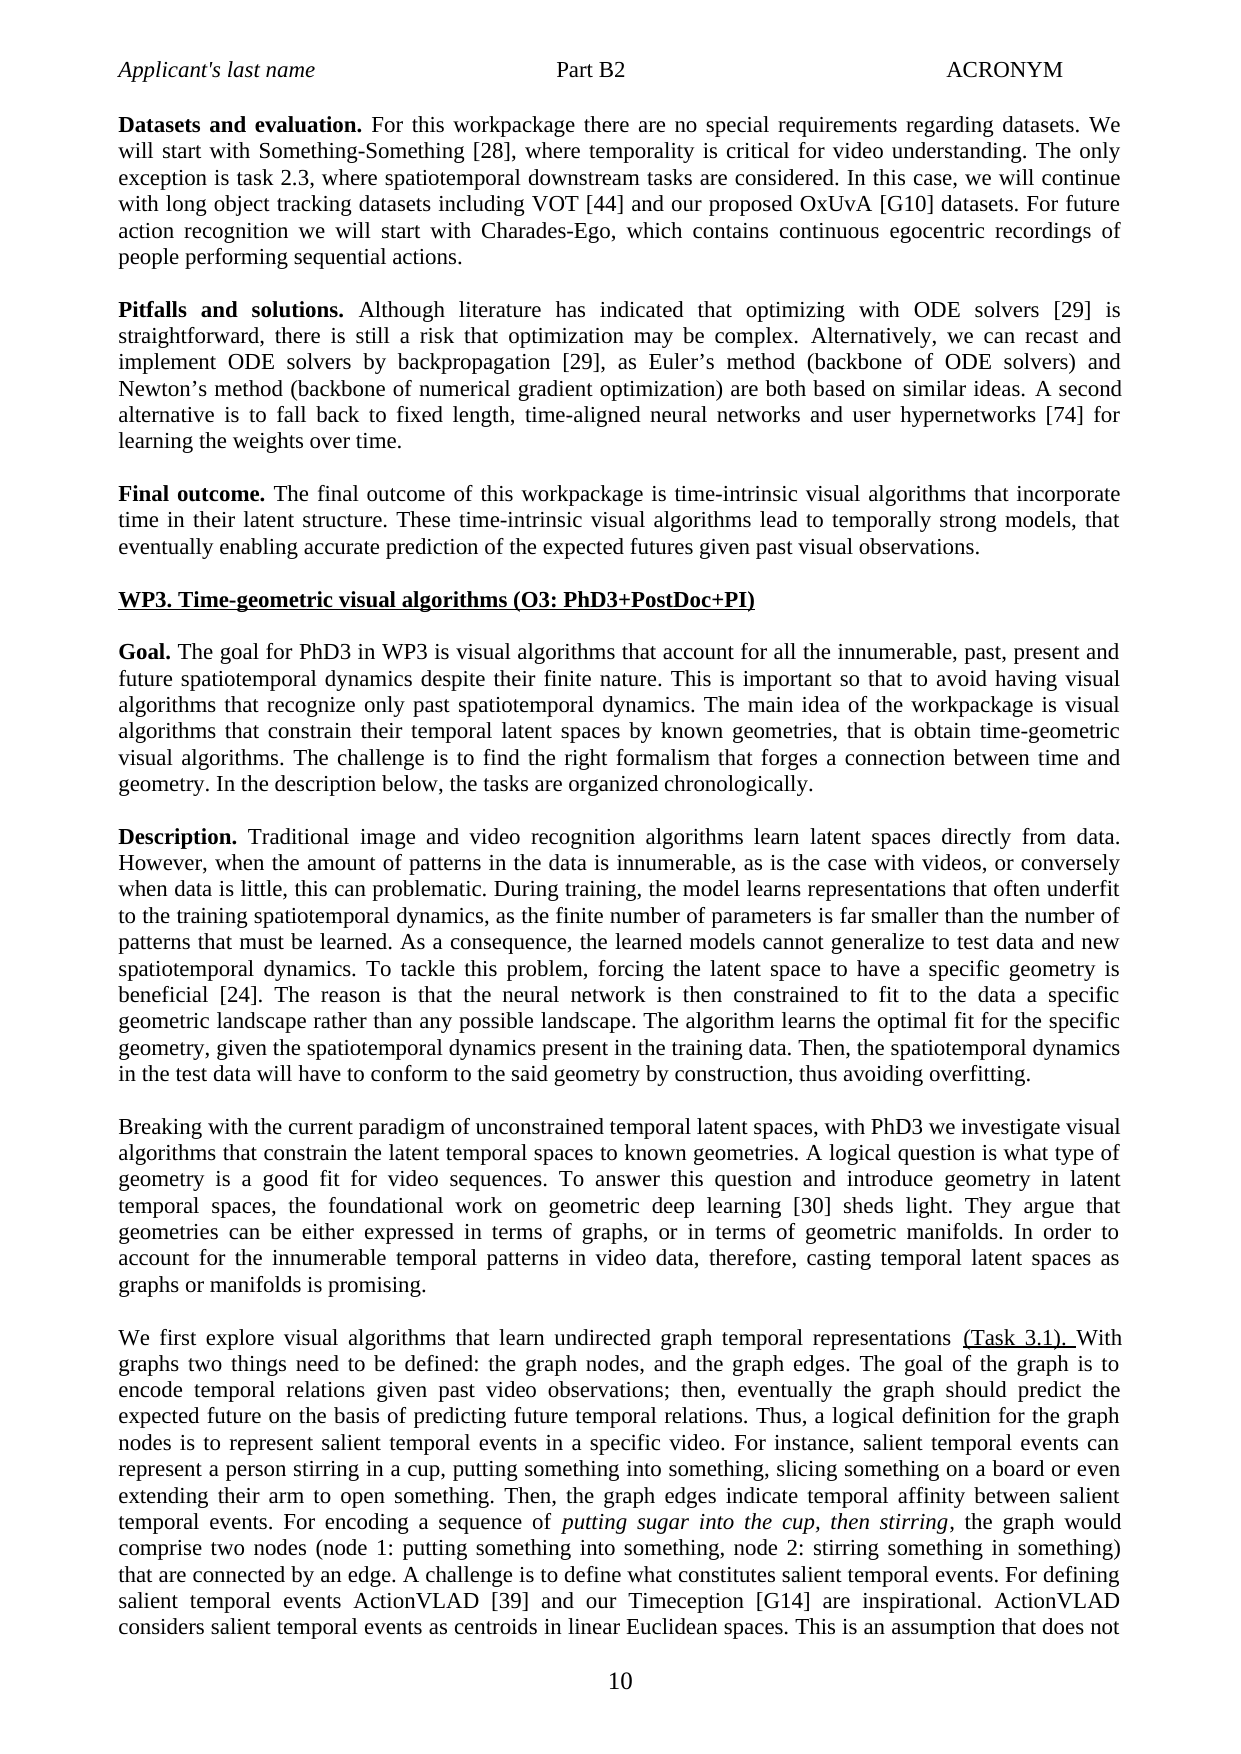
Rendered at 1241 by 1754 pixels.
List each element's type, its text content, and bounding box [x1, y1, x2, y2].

text Datasets and evaluation. For this workpackage there are no special requirements regarding datasets. We will start with Something-Something [28], where temporality is critical for video understanding. The only exception is task 2.3, where spatiotemporal downstream tasks are considered. In this case, we will continue with long object tracking datasets including VOT [44] and our proposed OxUvA [G10] datasets. For future action recognition we will start with Charades-Ego, which contains continuous egocentric recordings of people performing sequential actions. [118, 111, 1122, 269]
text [118, 1323, 1122, 1640]
text Description. Traditional image and video recognition algorithms learn latent spaces directly from data. However, when the amount of patterns in the data is innumerable, as is the case with videos, or conversely when data is little, this can problematic. During training, the model learns representations that often underfit to the training spatiotemporal dynamics, as the finite number of parameters is far smaller than the number of patterns that must be learned. As a consequence, the learned models cannot generalize to test data and new spatiotemporal dynamics. To tackle this problem, forcing the latent space to have a specific geometry is beneficial [24]. The reason is that the neural network is then constrained to fit to the data a specific geometric landscape rather than any possible landscape. The algorithm learns the optimal fit for the specific geometry, given the spatiotemporal dynamics present in the training data. Then, the spatiotemporal dynamics in the test data will have to conform to the said geometry by construction, thus avoiding overfitting. [118, 823, 1122, 1086]
text Breaking with the current paradigm of unconstrained temporal latent spaces, with PhD3 we investigate visual algorithms that constrain the latent temporal spaces to known geometries. A logical question is what type of geometry is a good fit for video sequences. To answer this question and introduce geometry in latent temporal spaces, the foundational work on geometric deep learning [30] sheds light. They argue that geometries can be either expressed in terms of graphs, or in terms of geometric manifolds. In order to account for the innumerable temporal patterns in video data, therefore, casting temporal latent spaces as graphs or manifolds is promising. [118, 1113, 1122, 1297]
text Goal. The goal for PhD3 in WP3 is visual algorithms that account for all the innumerable, past, present and future spatiotemporal dynamics despite their finite nature. This is important so that to avoid having visual algorithms that recognize only past spatiotemporal dynamics. The main idea of the workpackage is visual algorithms that constrain their temporal latent spaces by known geometries, that is obtain time-geometric visual algorithms. The challenge is to find the right formalism that forges a connection between time and geometry. In the description below, the tasks are organized chronologically. [118, 638, 1122, 796]
text WP3. Time-geometric visual algorithms (O3: PhD3+PostDoc+PI) [118, 586, 1122, 612]
text Final outcome. The final outcome of this workpackage is time-intrinsic visual algorithms that incorporate time in their latent structure. These time-intrinsic visual algorithms lead to temporally strong models, that eventually enabling accurate prediction of the expected futures given past visual observations. [118, 480, 1122, 559]
text Pitfalls and solutions. Although literature has indicated that optimizing with ODE solvers [29] is straightforward, there is still a risk that optimization may be complex. Alternatively, we can recast and implement ODE solvers by backpropagation [29], as Euler’s method (backbone of ODE solvers) and Newton’s method (backbone of numerical gradient optimization) are both based on similar ideas. A second alternative is to fall back to fixed length, time-aligned neural networks and user hypernetworks [74] for learning the weights over time. [118, 296, 1122, 454]
